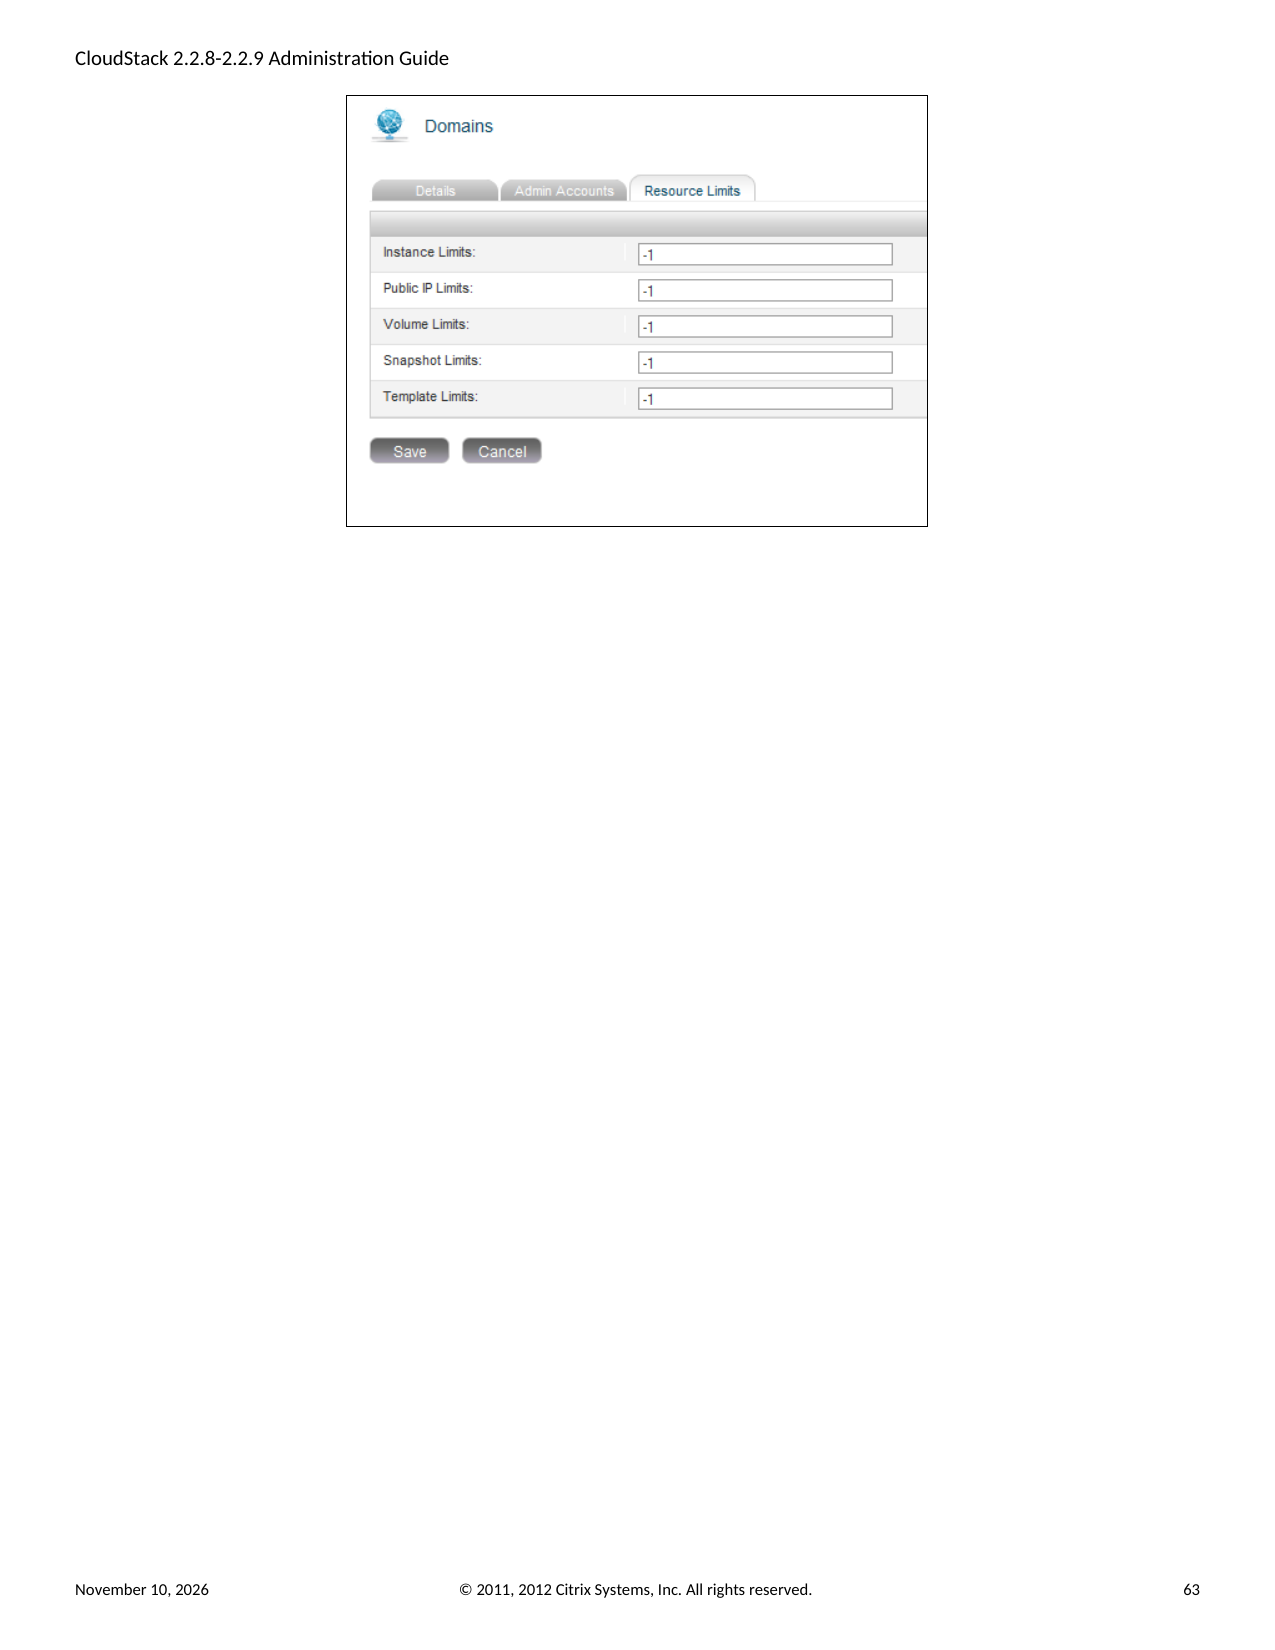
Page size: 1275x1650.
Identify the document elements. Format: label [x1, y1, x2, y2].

picture [347, 96, 927, 526]
